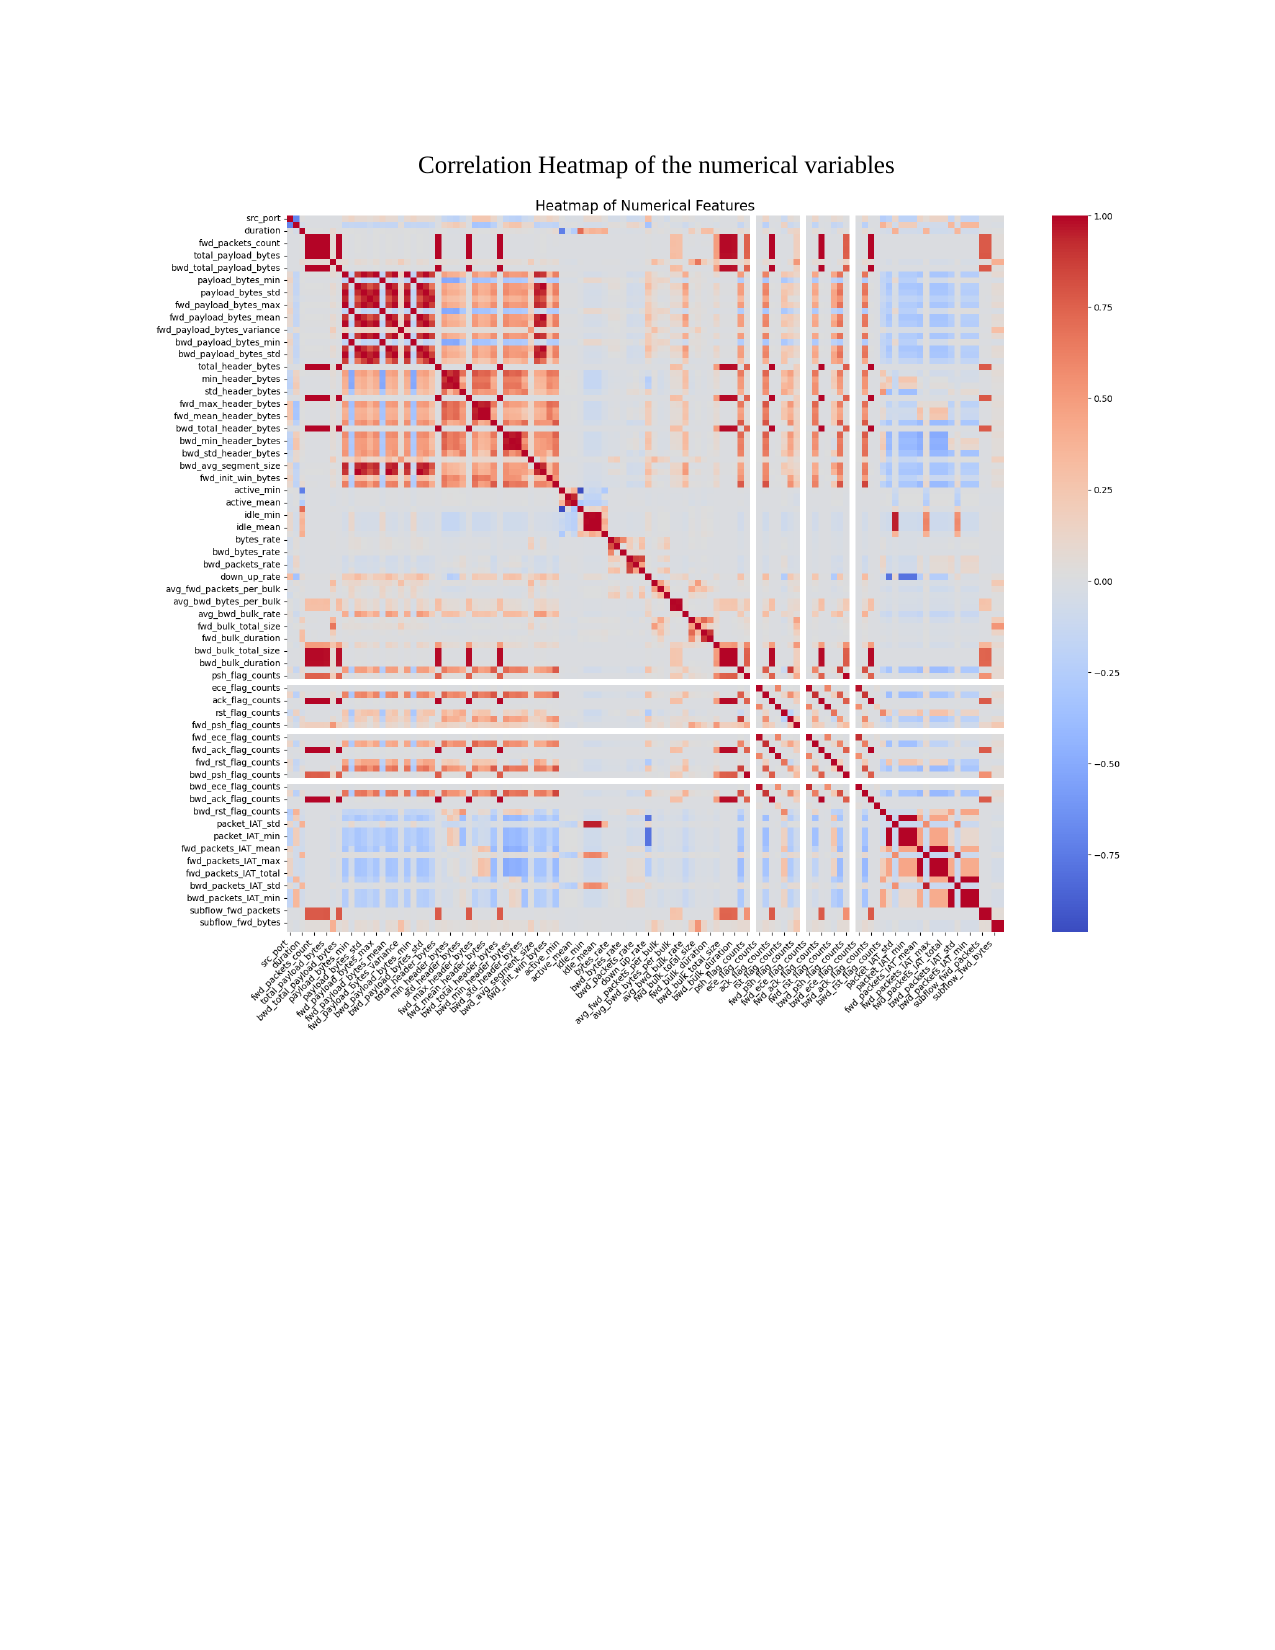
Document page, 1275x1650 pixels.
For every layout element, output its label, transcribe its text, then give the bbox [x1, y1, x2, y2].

text Correlation Heatmap of the numerical variables [150, 150, 1125, 193]
picture [150, 193, 1125, 1038]
